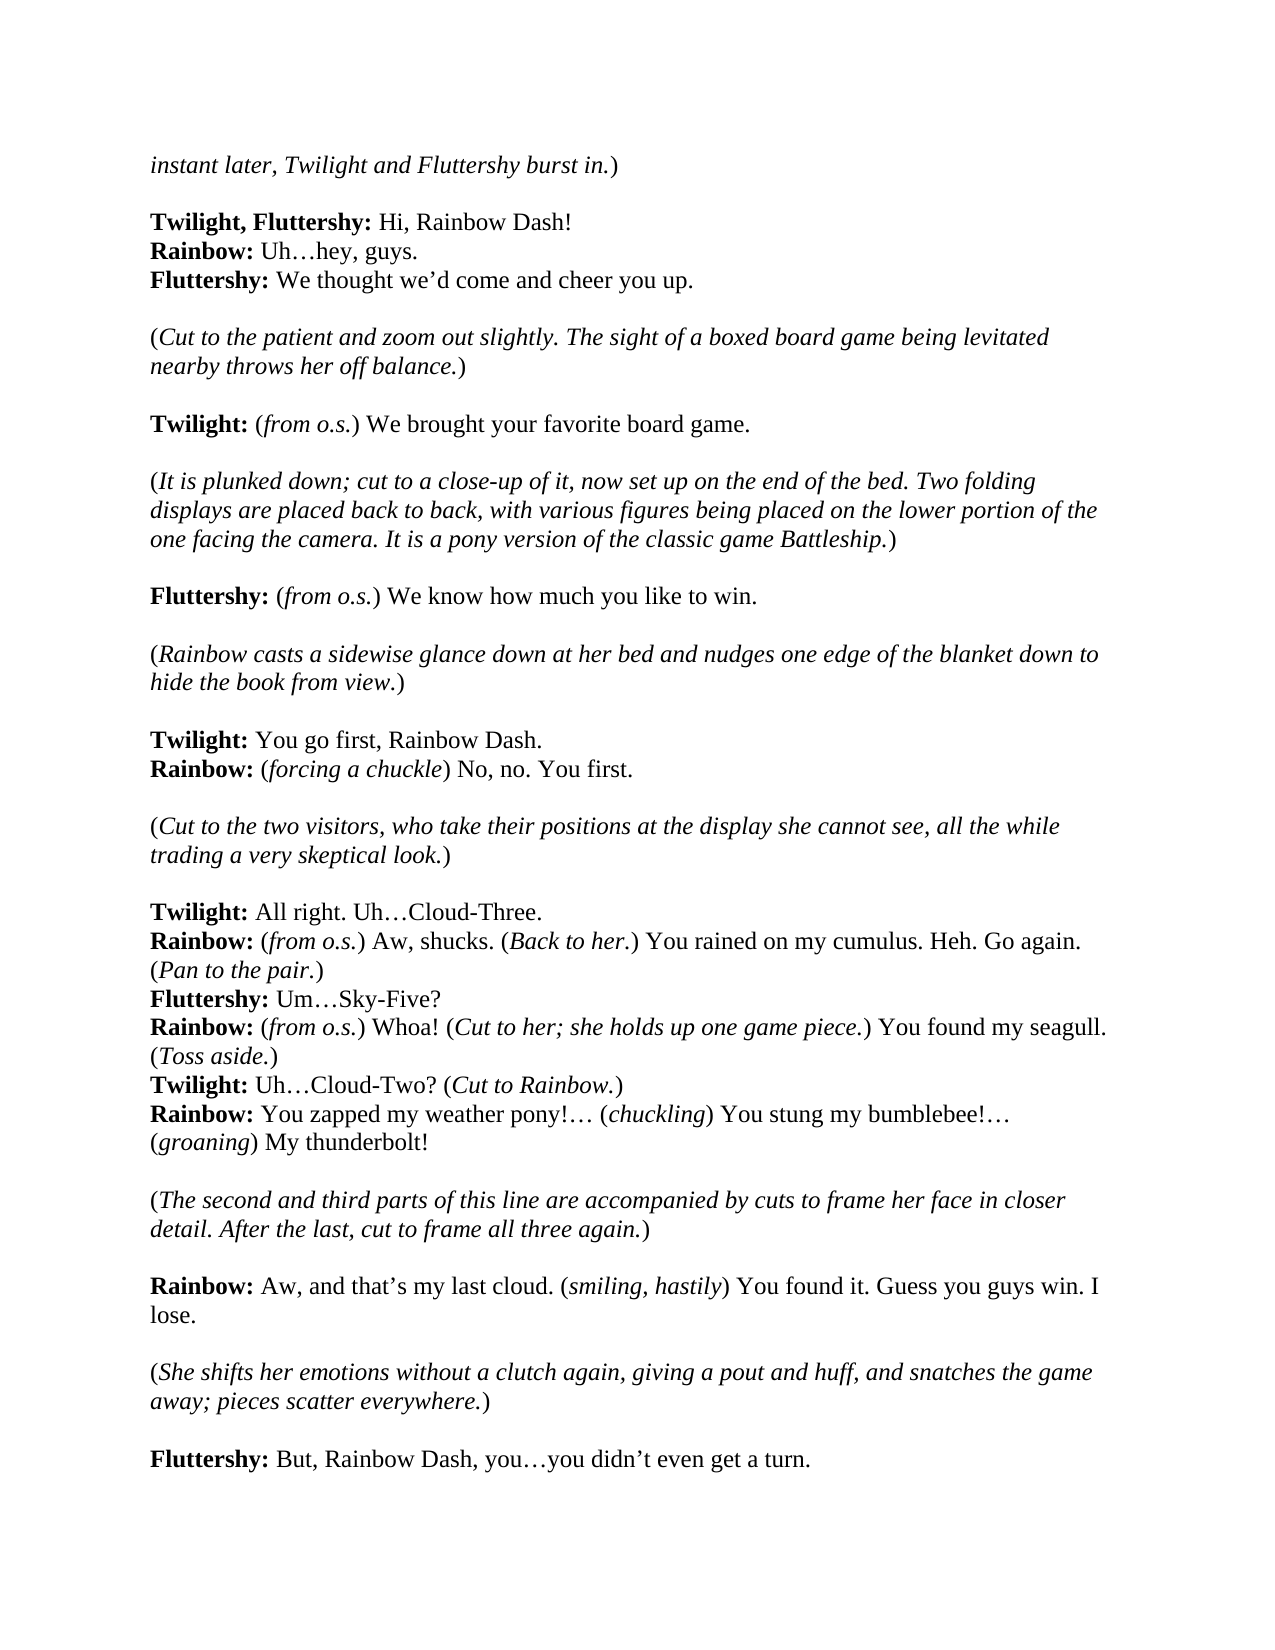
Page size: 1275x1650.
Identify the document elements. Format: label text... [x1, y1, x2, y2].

text Rainbow: (from o.s.) Aw, shucks. (Back to her.) You rained on my cumulus. Heh. Go again. (Pan to the pair.) [150, 926, 1125, 984]
text Fluttershy: (from o.s.) We know how much you like to win. [150, 581, 1125, 610]
text Rainbow: Uh…hey, guys. [150, 236, 1125, 265]
text Fluttershy: We thought we’d come and cheer you up. [150, 265, 1125, 294]
text Fluttershy: Um…Sky-Five? [150, 984, 1125, 1012]
text (She shifts her emotions without a clutch again, giving a pout and huff, and snatches the game away; pieces scatter everywhere.) [150, 1357, 1125, 1415]
text Rainbow: (from o.s.) Whoa! (Cut to her; she holds up one game piece.) You found my seagull. (Toss aside.) [150, 1012, 1125, 1070]
text (The second and third parts of this line are accompanied by cuts to frame her face in closer detail. After the last, cut to frame all three again.) [150, 1185, 1125, 1242]
text Twilight: You go first, Rainbow Dash. [150, 725, 1125, 754]
text (It is plunked down; cut to a close-up of it, now set up on the end of the bed. Two folding displays are placed back to back, with various figures being placed on the lower portion of the one facing the camera. It is a pony version of the classic game Battleship.) [150, 466, 1125, 552]
text (Cut to the two visitors, who take their positions at the display she cannot see, all the while trading a very skeptical look.) [150, 811, 1125, 869]
text Twilight: (from o.s.) We brought your favorite board game. [150, 409, 1125, 437]
text Twilight: All right. Uh…Cloud-Three. [150, 897, 1125, 926]
text Rainbow: You zapped my weather pony!… (chuckling) You stung my bumblebee!… (groaning) My thunderbolt! [150, 1099, 1125, 1156]
text Twilight, Fluttershy: Hi, Rainbow Dash! [150, 207, 1125, 236]
text Twilight: Uh…Cloud-Two? (Cut to Rainbow.) [150, 1070, 1125, 1099]
text (Rainbow casts a sidewise glance down at her bed and nudges one edge of the blanket down to hide the book from view.) [150, 639, 1125, 696]
text Rainbow: (forcing a chuckle) No, no. You first. [150, 754, 1125, 782]
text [150, 150, 1125, 179]
text Fluttershy: But, Rainbow Dash, you…you didn’t even get a turn. [150, 1444, 1125, 1472]
text (Cut to the patient and zoom out slightly. The sight of a boxed board game being levitated nearby throws her off balance.) [150, 322, 1125, 380]
text Rainbow: Aw, and that’s my last cloud. (smiling, hastily) You found it. Guess you guys win. I lose. [150, 1271, 1125, 1329]
